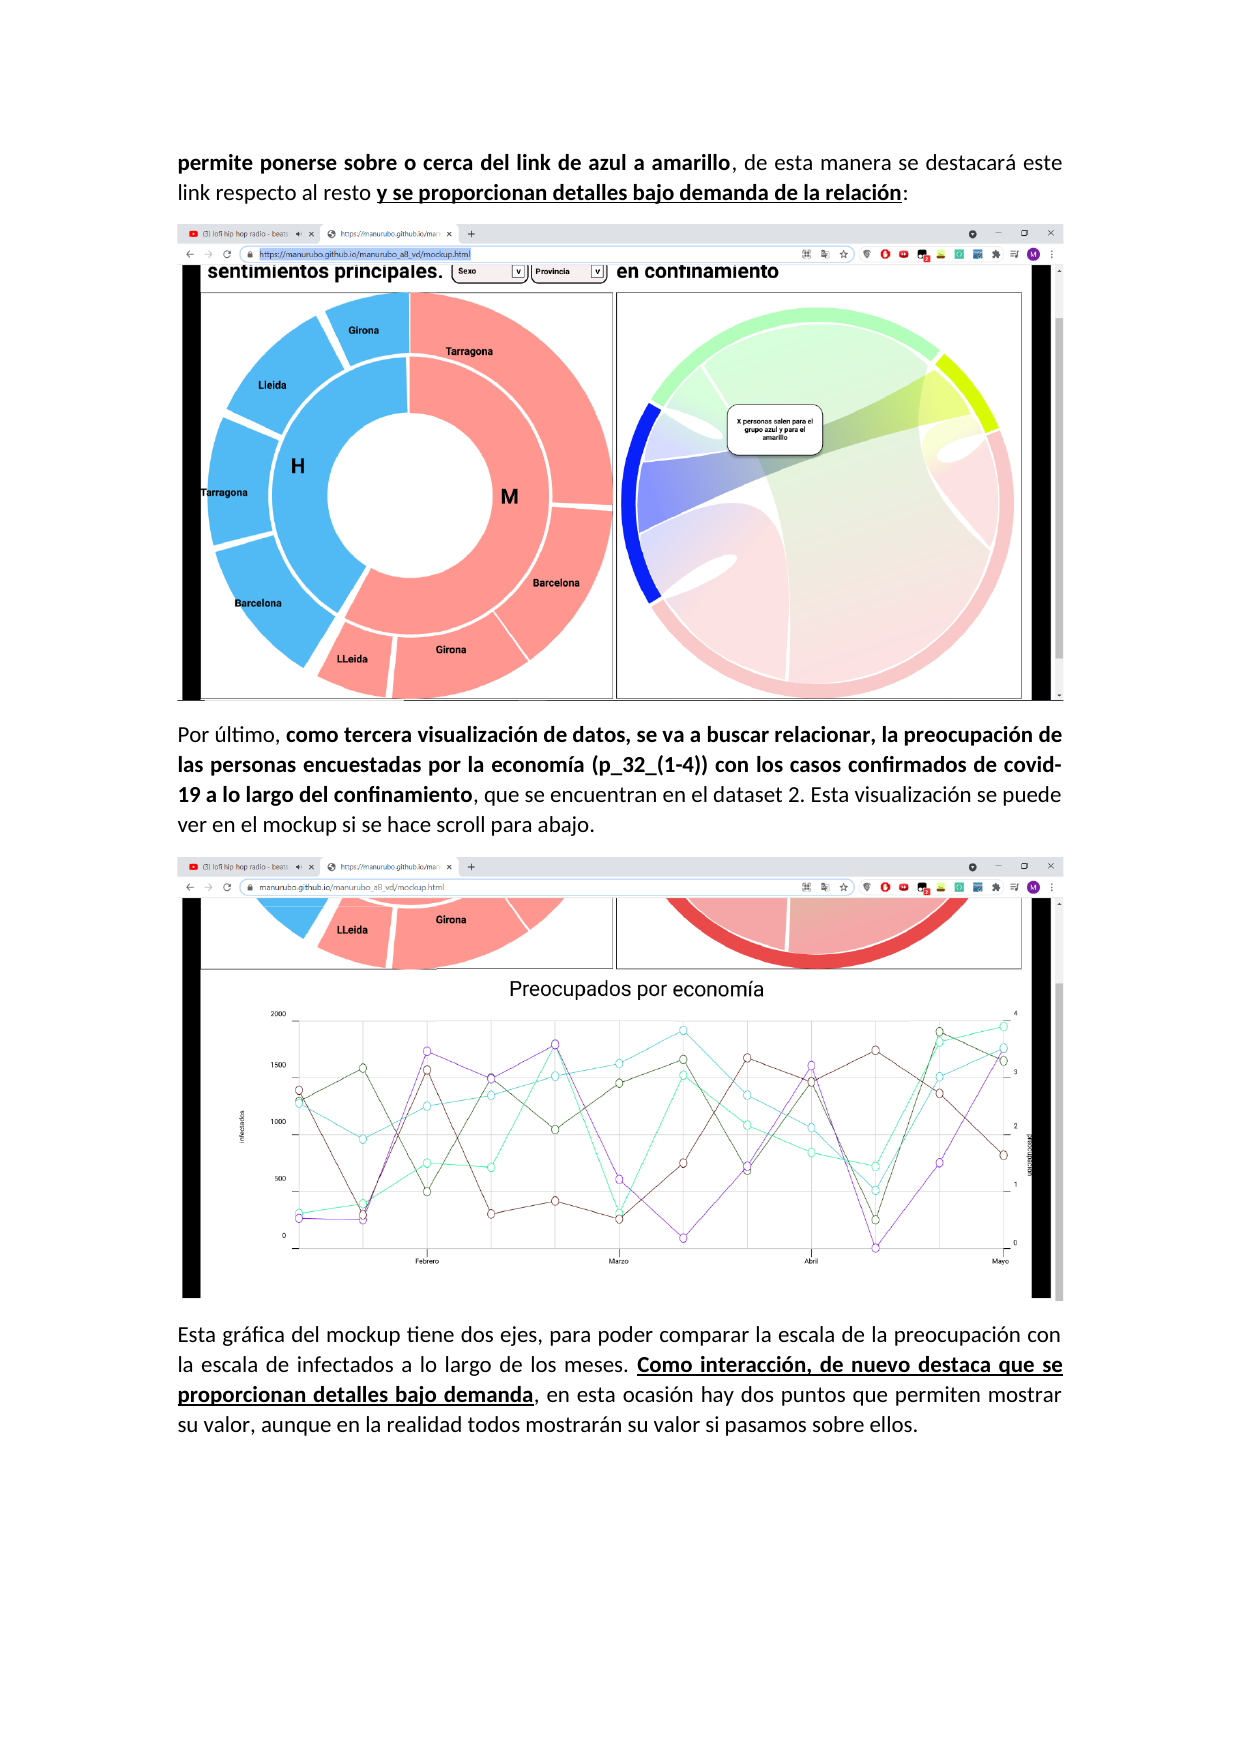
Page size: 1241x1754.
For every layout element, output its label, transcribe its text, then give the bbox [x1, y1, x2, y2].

text Por último, como tercera visualización de datos, se va a buscar relacionar, la preocupación de las personas encuestadas por la economía (p_32_(1-4)) con los casos confirmados de covid-19 a lo largo del confinamiento, que se encuentran en el dataset 2. Esta visualización se puede ver en el mockup si se hace scroll para abajo. [177, 720, 1063, 838]
text Esta gráfica del mockup tiene dos ejes, para poder comparar la escala de la preocupación con la escala de infectados a lo largo de los meses. Como interacción, de nuevo destaca que se proporcionan detalles bajo demanda, en esta ocasión hay dos puntos que permiten mostrar su valor, aunque en la realidad todos mostrarán su valor si pasamos sobre ellos. [177, 1320, 1063, 1438]
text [177, 148, 1063, 206]
picture [177, 224, 1064, 701]
picture [177, 857, 1064, 1301]
